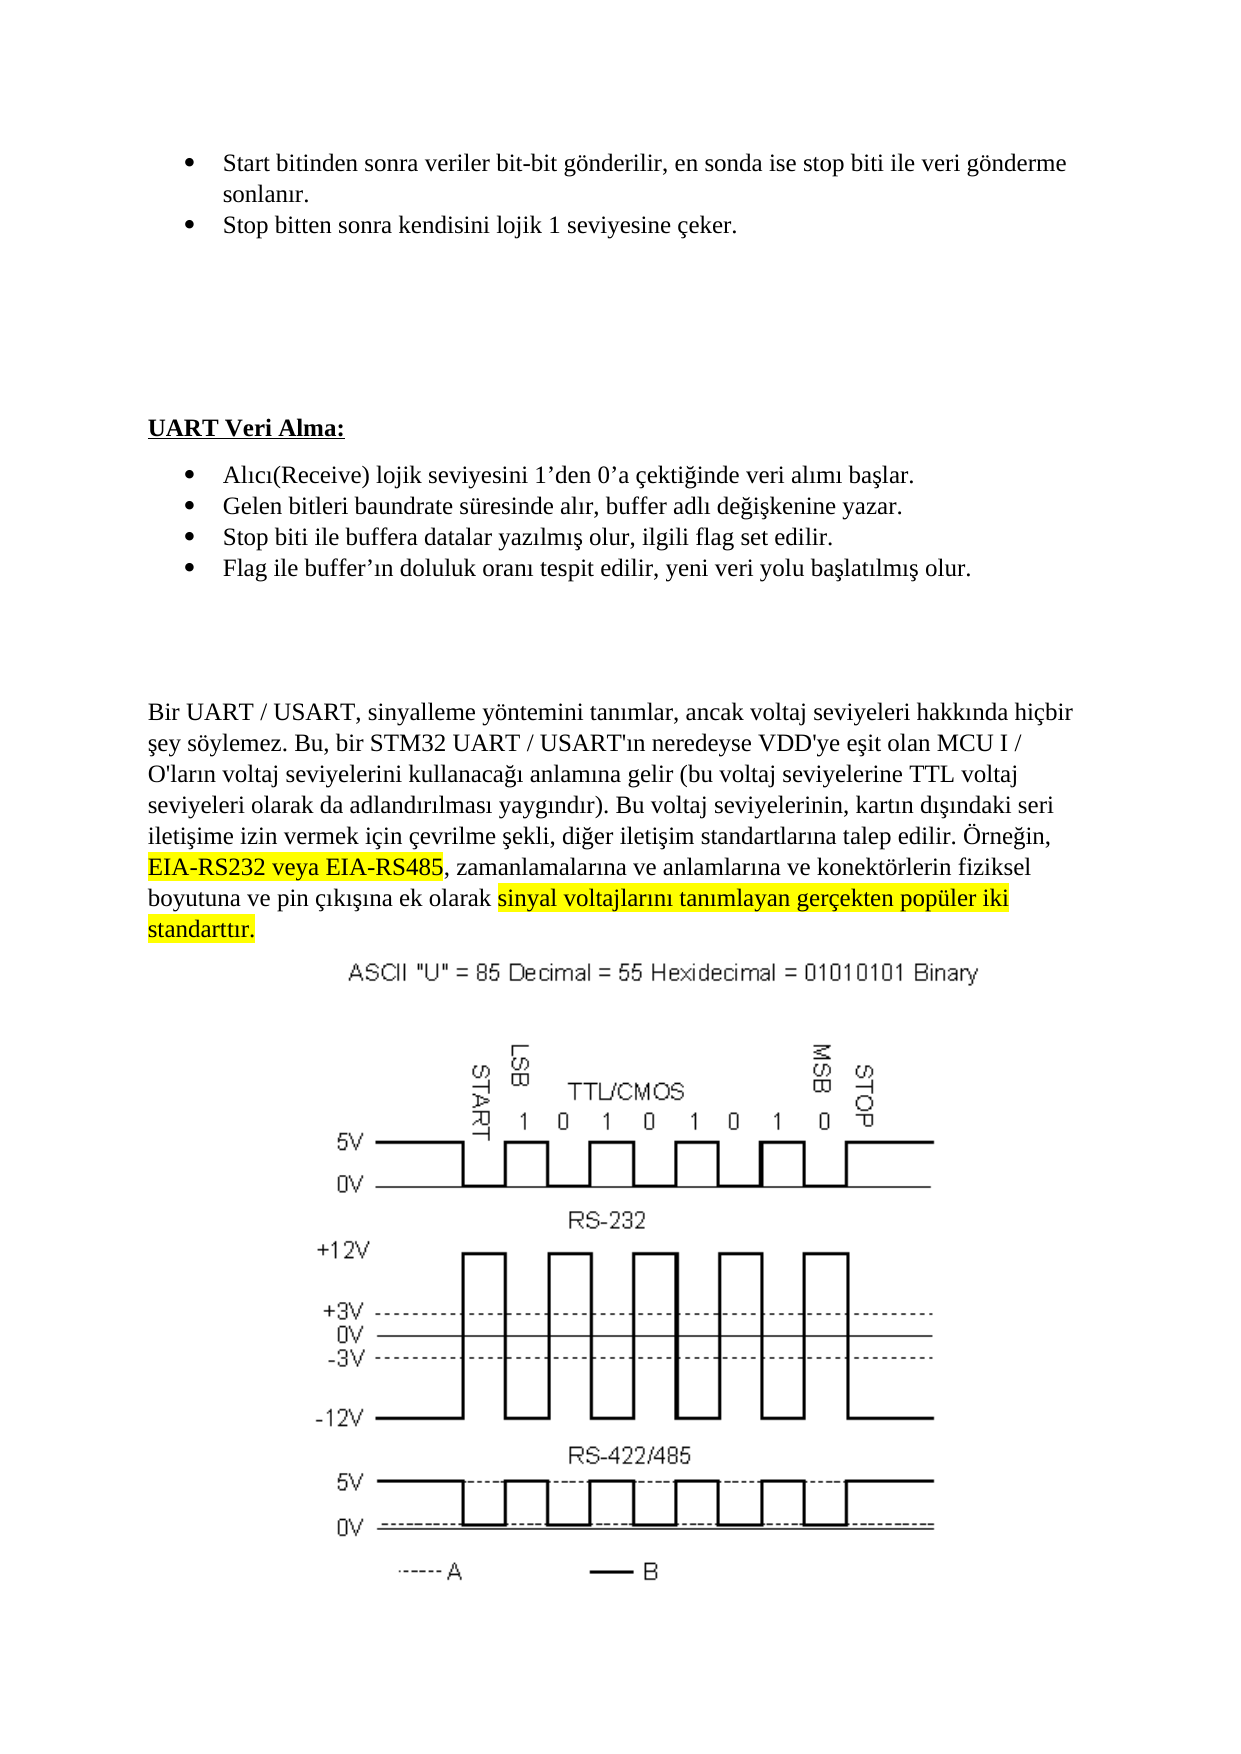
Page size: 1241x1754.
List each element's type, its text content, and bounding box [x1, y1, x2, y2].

list Stop biti ile buffera datalar yazılmış olur, ilgili flag set edilir. [185, 522, 1093, 551]
list Start bitinden sonra veriler bit-bit gönderilir, en sonda ise stop biti ile veri gönderme sonlanır. [185, 148, 1093, 207]
picture [296, 946, 1000, 1599]
text Bir UART / USART, sinyalleme yöntemini tanımlar, ancak voltaj seviyeleri hakkında hiçbir şey söylemez. Bu, bir STM32 UART / USART'ın neredeyse VDD'ye eşit olan MCU I / O'ların voltaj seviyelerini kullanacağı anlamına gelir (bu voltaj seviyelerine TTL voltaj seviyeleri olarak da adlandırılması yaygındır). Bu voltaj seviyelerinin, kartın dışındaki seri iletişime izin vermek için çevrilme şekli, diğer iletişim standartlarına talep edilir. Örneğin, EIA-RS232 veya EIA-RS485, zamanlamalarına ve anlamlarına ve konektörlerin fiziksel boyutuna ve pin çıkışına ek olarak sinyal voltajlarını tanımlayan gerçekten popüler iki standarttır. [148, 697, 1093, 943]
list Stop bitten sonra kendisini lojik 1 seviyesine çeker. [185, 210, 1093, 238]
list Alıcı(Receive) lojik seviyesini 1’den 0’a çektiğinde veri alımı başlar. [185, 460, 1093, 489]
list Gelen bitleri baundrate süresinde alır, buffer adlı değişkenine yazar. [185, 491, 1093, 520]
text UART Veri Alma: [148, 413, 1093, 441]
list Flag ile buffer’ın doluluk oranı tespit edilir, yeni veri yolu başlatılmış olur. [185, 553, 1093, 582]
